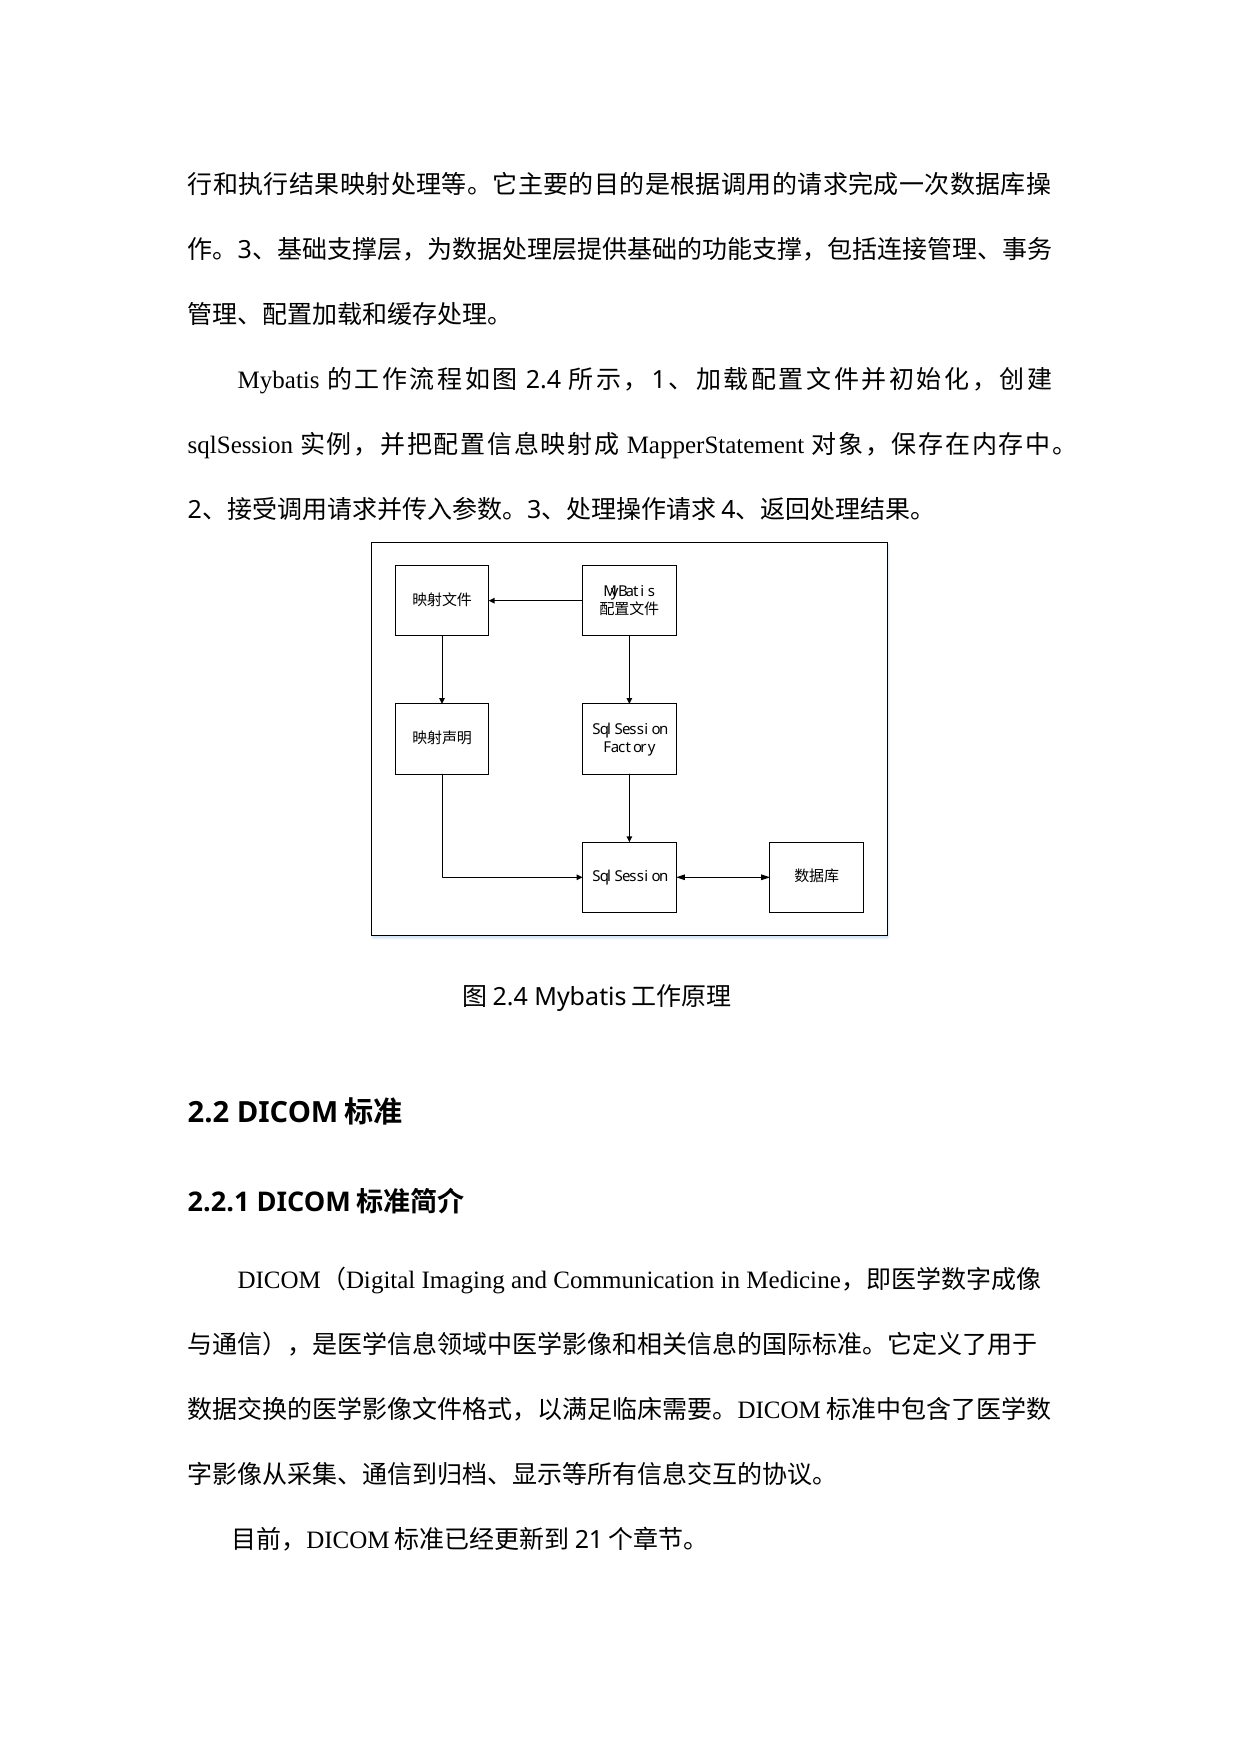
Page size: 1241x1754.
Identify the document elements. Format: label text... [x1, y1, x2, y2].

text DICOM（Digital Imaging and Communication in Medicine，即医学数字成像与通信），是医学信息领域中医学影像和相关信息的国际标准。它定义了用于数据交换的医学影像文件格式，以满足临床需要。DICOM标准中包含了医学数字影像从采集、通信到归档、显示等所有信息交互的协议。 [187, 1245, 1053, 1505]
text 图2.4 Mybatis工作原理 [187, 540, 1053, 1027]
text Mybatis的工作流程如图2.4所示，1、加载配置文件并初始化，创建sqlSession实例，并把配置信息映射成MapperStatement对象，保存在内存中。2、接受调用请求并传入参数。3、处理操作请求4、返回处理结果。 [187, 345, 1053, 540]
subtitle 2.2.1 DICOM标准简介 [187, 1167, 1053, 1232]
subtitle 2.2 DICOM标准 [187, 1077, 1053, 1142]
text 目前，DICOM标准已经更新到21个章节。 [187, 1505, 1053, 1570]
